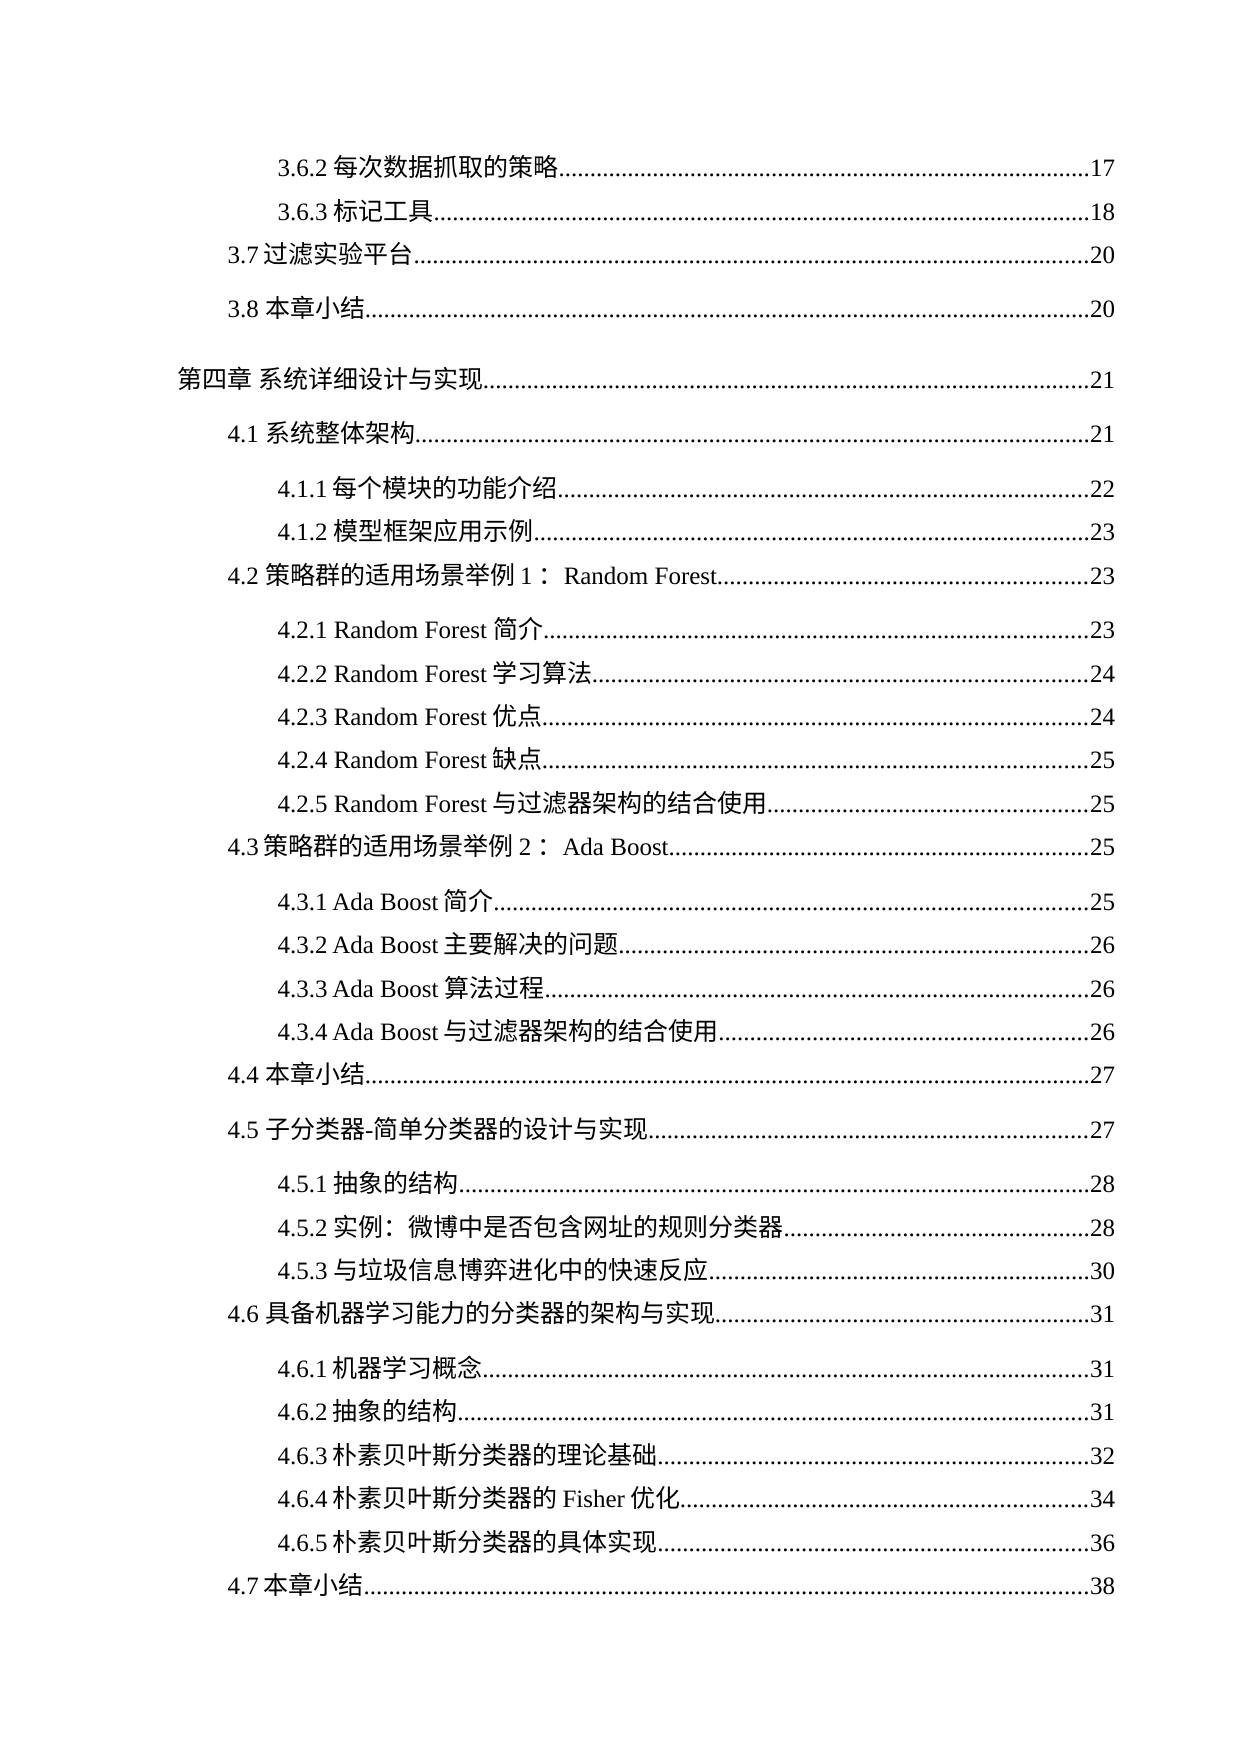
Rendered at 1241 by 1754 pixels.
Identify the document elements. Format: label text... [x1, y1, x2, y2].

text 4.2.4 Random Forest缺点 25 [277, 740, 1122, 776]
text 4.2.3 Random Forest优点 24 [277, 696, 1122, 733]
text 3.8 本章小结 20 [227, 289, 1122, 325]
text 4.3.4 Ada Boost与过滤器架构的结合使用 26 [277, 1011, 1122, 1048]
text 4.2.1 Random Forest 简介 23 [277, 609, 1122, 646]
text 4.3策略群的适用场景举例2 ：Ada Boost 25 [227, 827, 1122, 863]
text 3.6.3 标记工具 18 [277, 191, 1122, 227]
text 3.7过滤实验平台 20 [227, 234, 1122, 271]
text 3.6.2 每次数据抓取的策略 17 [277, 148, 1122, 184]
text 4.4 本章小结 27 [227, 1055, 1122, 1091]
text 4.5.3 与垃圾信息博弈进化中的快速反应 30 [277, 1251, 1122, 1287]
text 4.6 具备机器学习能力的分类器的架构与实现 31 [227, 1294, 1122, 1330]
text 4.3.2 Ada Boost主要解决的问题 26 [277, 924, 1122, 961]
text 4.5.1 抽象的结构 28 [277, 1164, 1122, 1200]
text 4.3.3 Ada Boost 算法过程 26 [277, 968, 1122, 1004]
text 4.1.1每个模块的功能介绍 22 [277, 468, 1122, 504]
text 4.2.2 Random Forest学习算法 24 [277, 653, 1122, 689]
text 4.7本章小结 38 [227, 1566, 1122, 1602]
text 第四章 系统详细设计与实现 21 [177, 359, 1122, 396]
text 4.1 系统整体架构 21 [227, 414, 1122, 450]
text 4.5.2 实例：微博中是否包含网址的规则分类器 28 [277, 1207, 1122, 1243]
text 4.6.2抽象的结构 31 [277, 1392, 1122, 1428]
text 4.3.1 Ada Boost简介 25 [277, 881, 1122, 917]
text 4.6.1机器学习概念 31 [277, 1348, 1122, 1384]
text 4.6.5朴素贝叶斯分类器的具体实现 36 [277, 1522, 1122, 1558]
text 4.2.5 Random Forest与过滤器架构的结合使用 25 [277, 783, 1122, 819]
text 4.6.3朴素贝叶斯分类器的理论基础 32 [277, 1435, 1122, 1471]
text 4.2 策略群的适用场景举例1 ：Random Forest 23 [227, 555, 1122, 591]
text 4.1.2 模型框架应用示例 23 [277, 512, 1122, 548]
text 4.5 子分类器-简单分类器的设计与实现 27 [227, 1109, 1122, 1146]
text 4.6.4朴素贝叶斯分类器的Fisher优化 34 [277, 1479, 1122, 1515]
